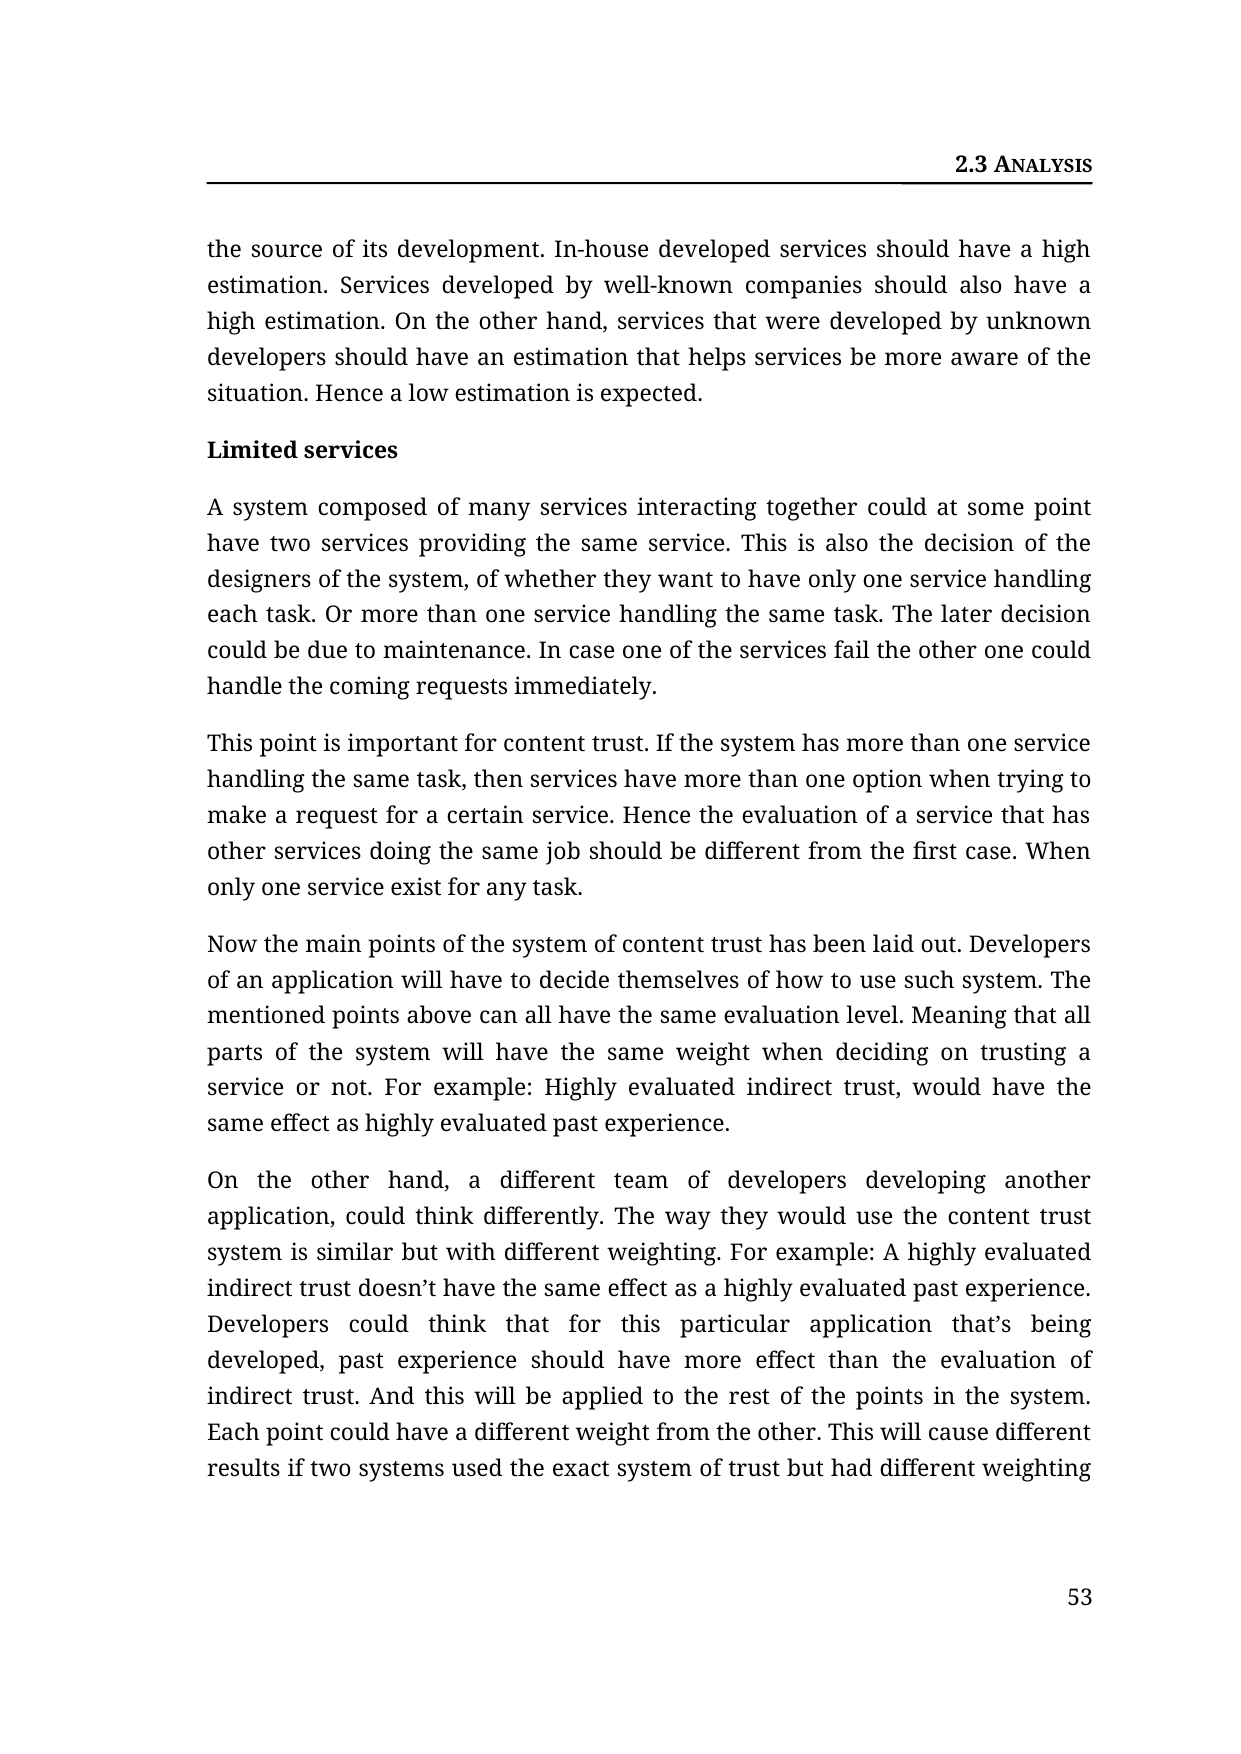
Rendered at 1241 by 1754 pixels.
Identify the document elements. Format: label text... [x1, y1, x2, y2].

text Limited services [207, 434, 1092, 465]
text A system composed of many services interacting together could at some point have two services providing the same service. This is also the decision of the designers of the system, of whether they want to have only one service handling each task. Or more than one service handling the same task. The later decision could be due to maintenance. In case one of the services fail the other one could handle the coming requests immediately. [207, 491, 1092, 702]
text This point is important for content trust. If the system has more than one service handling the same task, then services have more than one option when trying to make a request for a certain service. Hence the evaluation of a service that has other services doing the same job should be different from the first case. When only one service exist for any task. [207, 727, 1092, 902]
text Now the main points of the system of content trust has been laid out. Developers of an application will have to decide themselves of how to use such system. The mentioned points above can all have the same evaluation level. Meaning that all parts of the system will have the same weight when deciding on trusting a service or not. For example: Highly evaluated indirect trust, would have the same effect as highly evaluated past experience. [207, 928, 1092, 1138]
